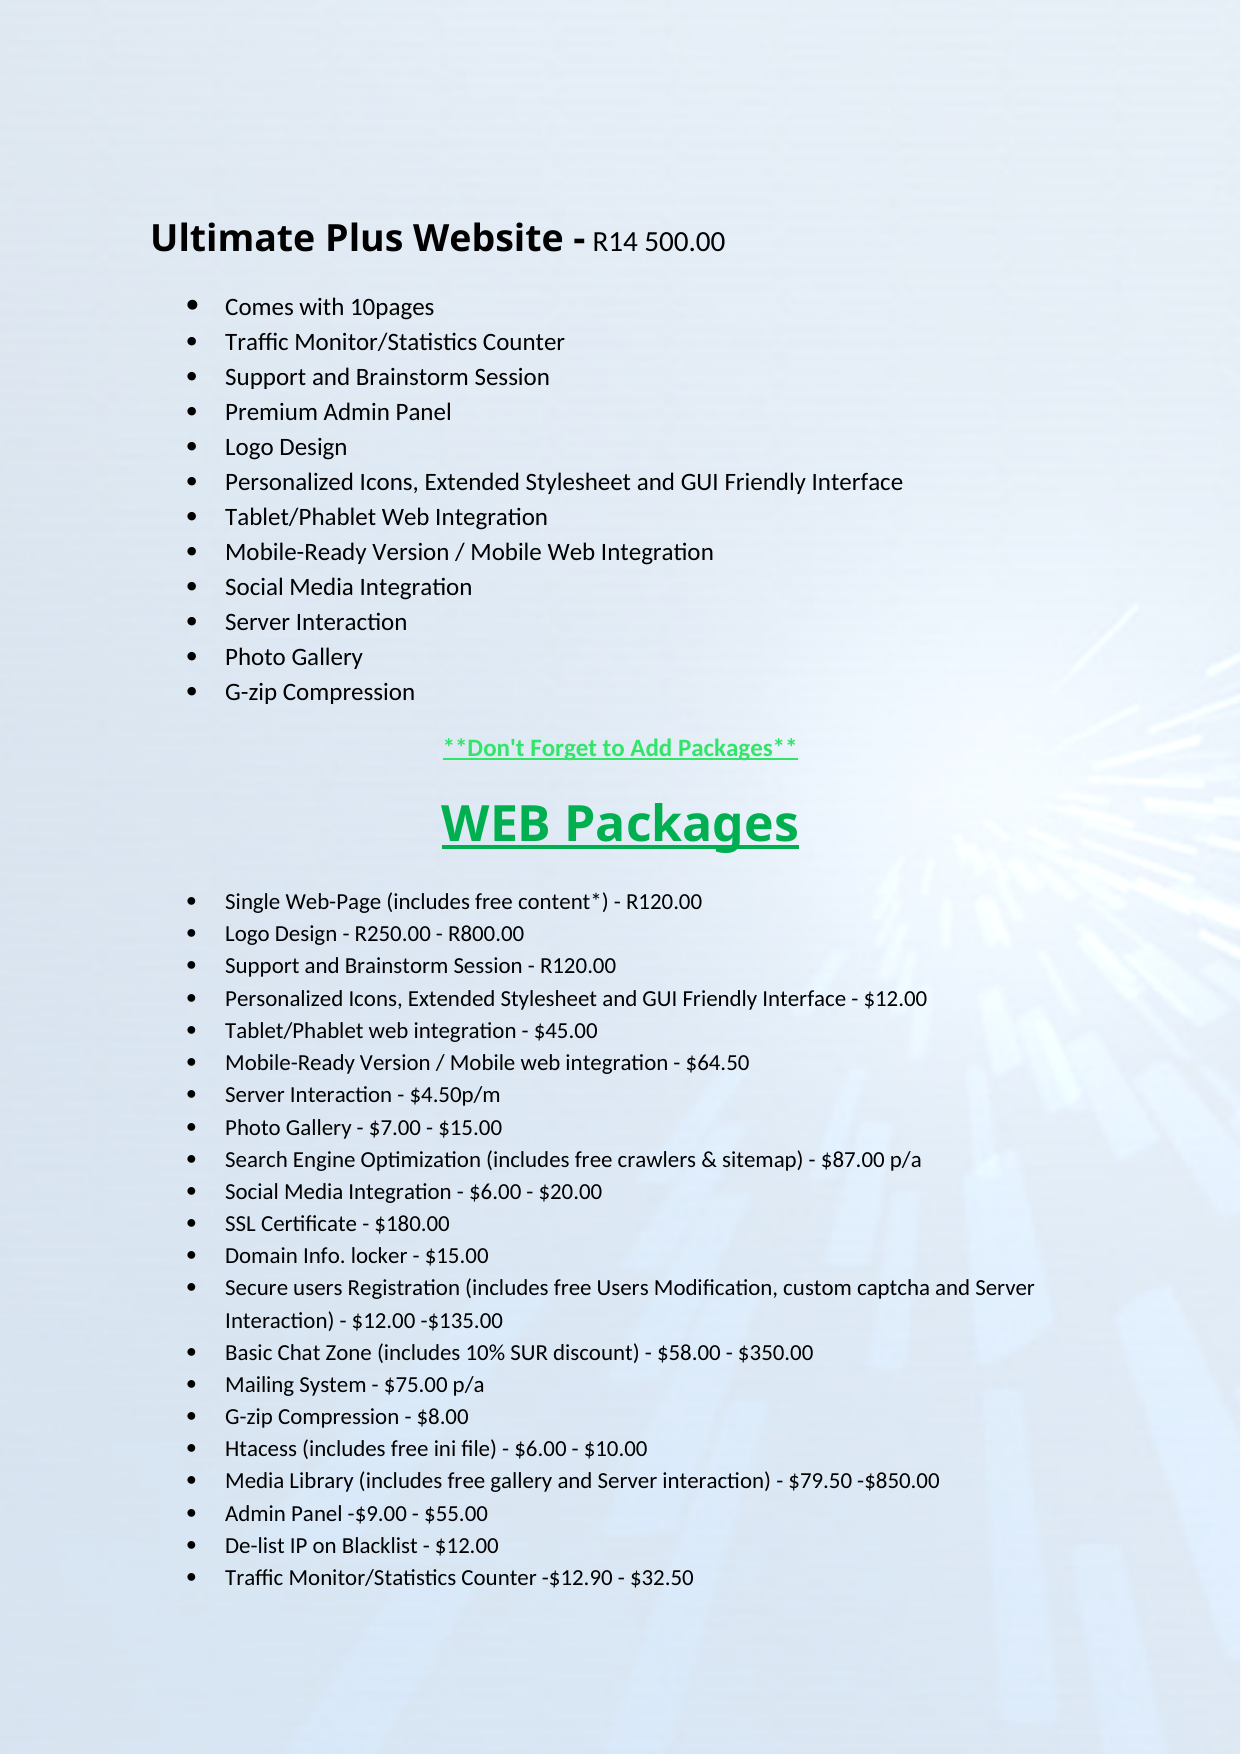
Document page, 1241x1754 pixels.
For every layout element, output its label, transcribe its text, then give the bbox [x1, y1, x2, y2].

list Social Media Integration [187, 571, 1090, 602]
list Secure users Registration (includes free Users Modification, custom captcha and Server Interaction) - $12.00 -$135.00 [187, 1273, 1090, 1334]
list Mobile-Ready Version / Mobile web integration - $64.50 [187, 1048, 1090, 1076]
list De-list IP on Blacklist - $12.00 [187, 1531, 1090, 1559]
list Comes with 10pages [187, 291, 1090, 322]
list Single Web-Page (includes free content*) - R120.00 [187, 887, 1090, 915]
list Logo Design - R250.00 - R800.00 [187, 919, 1090, 947]
list Mailing System - $75.00 p/a [187, 1370, 1090, 1398]
list Media Library (includes free gallery and Server interaction) - $79.50 -$850.00 [187, 1467, 1090, 1495]
list Domain Info. locker - $15.00 [187, 1241, 1090, 1269]
list Server Interaction [187, 606, 1090, 637]
list Photo Gallery - $7.00 - $15.00 [187, 1113, 1090, 1141]
list Personalized Icons, Extended Stylesheet and GUI Friendly Interface [187, 466, 1090, 497]
list Htacess (includes free ini file) - $6.00 - $10.00 [187, 1434, 1090, 1462]
list Support and Brainstorm Session [187, 361, 1090, 392]
list Tablet/Phablet Web Integration [187, 501, 1090, 532]
list Logo Design [187, 431, 1090, 462]
list Social Media Integration - $6.00 - $20.00 [187, 1177, 1090, 1205]
list G-zip Compression - $8.00 [187, 1402, 1090, 1430]
list Photo Gallery [187, 641, 1090, 672]
list Search Engine Optimization (includes free crawlers & sitemap) - $87.00 p/a [187, 1145, 1090, 1173]
list Traffic Monitor/Statistics Counter -$12.90 - $32.50 [187, 1563, 1090, 1591]
list Server Interaction - $4.50p/m [187, 1080, 1090, 1108]
list Mobile-Ready Version / Mobile Web Integration [187, 536, 1090, 567]
list Admin Panel -$9.00 - $55.00 [187, 1499, 1090, 1527]
text Ultimate Plus Website - R14 500.00 [150, 212, 1090, 263]
list Personalized Icons, Extended Stylesheet and GUI Friendly Interface - $12.00 [187, 984, 1090, 1012]
list G-zip Compression [187, 676, 1090, 707]
text **Don't Forget to Add Packages** [150, 732, 1090, 763]
list SSL Certificate - $180.00 [187, 1209, 1090, 1237]
list Basic Chat Zone (includes 10% SUR discount) - $58.00 - $350.00 [187, 1338, 1090, 1366]
list Support and Brainstorm Session - R120.00 [187, 952, 1090, 980]
list Premium Admin Panel [187, 396, 1090, 427]
list Traffic Monitor/Statistics Counter [187, 326, 1090, 357]
text WEB Packages [150, 788, 1090, 856]
list Tablet/Phablet web integration - $45.00 [187, 1016, 1090, 1044]
